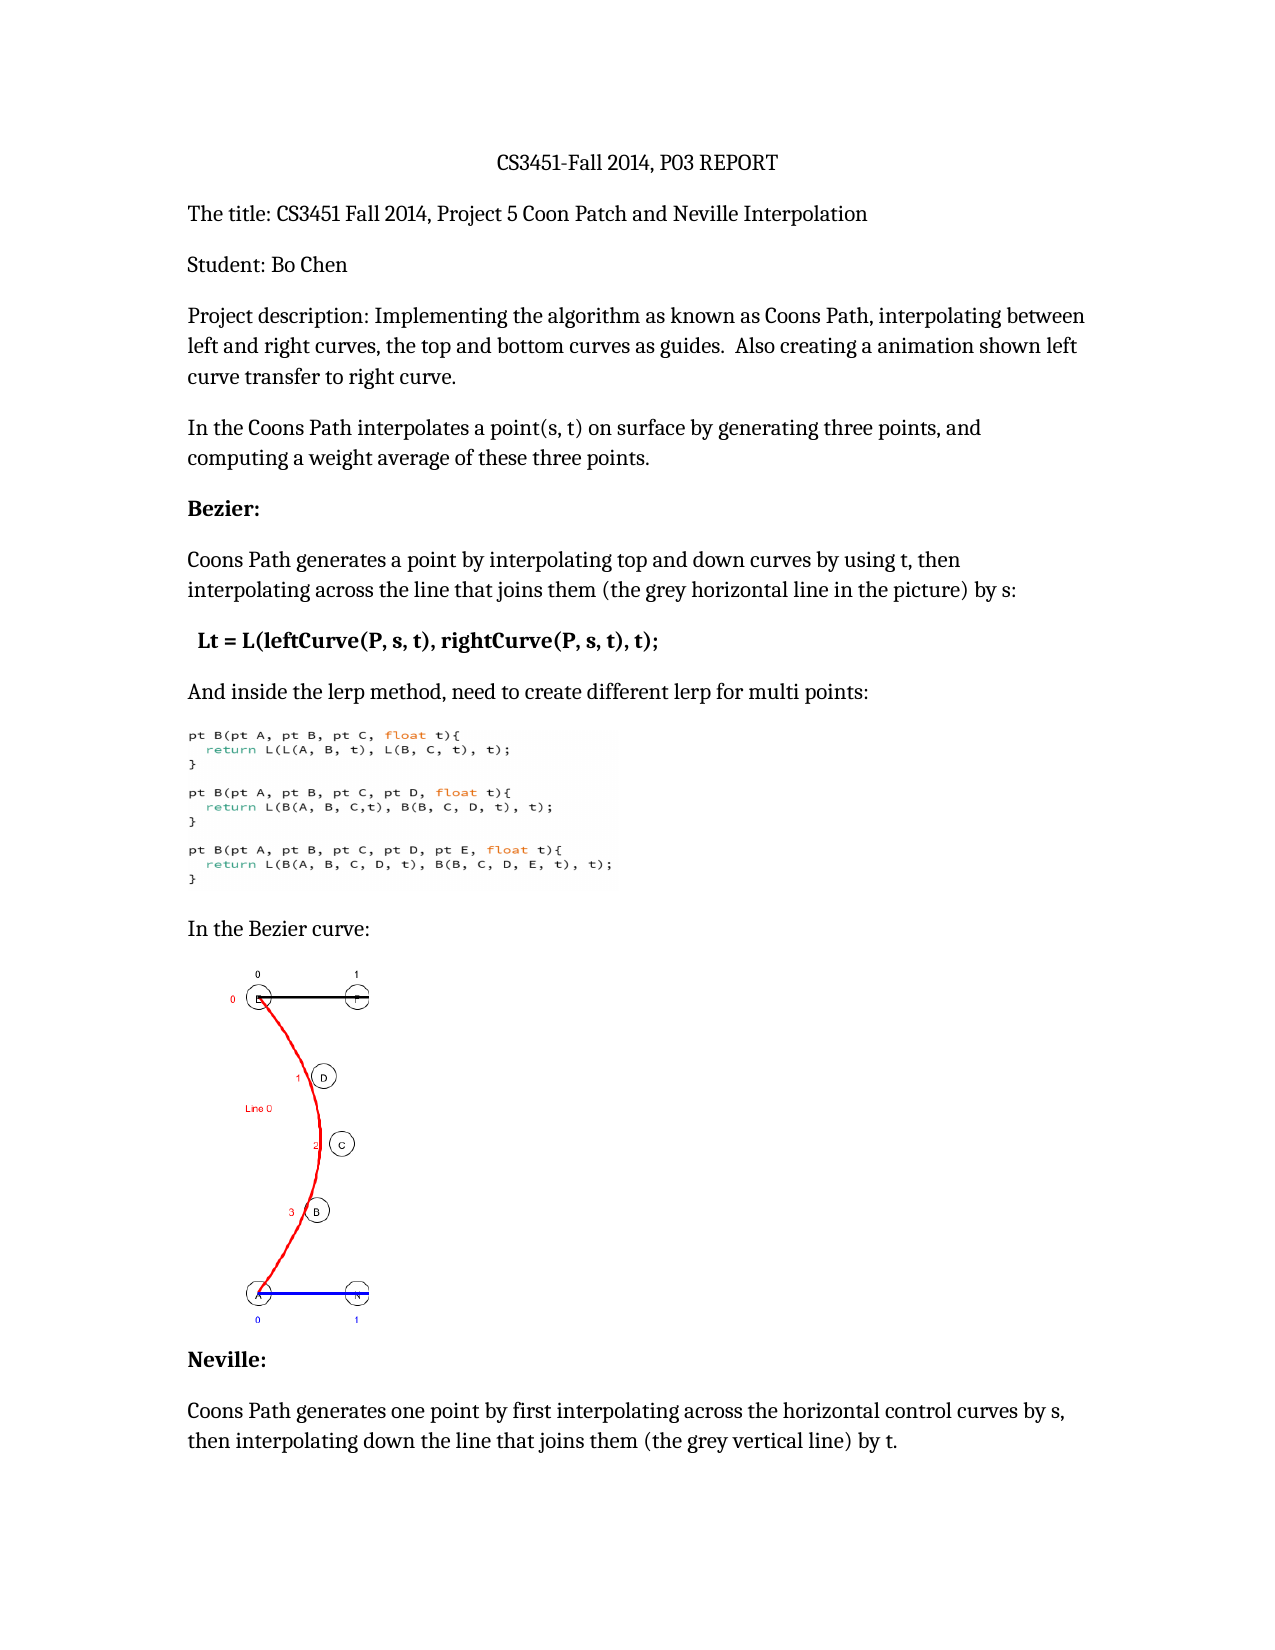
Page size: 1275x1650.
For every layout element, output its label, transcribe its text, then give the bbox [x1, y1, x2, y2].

text And inside the lerp method, need to create different lerp for multi points: [187, 679, 1087, 706]
text Lt = L(leftCurve(P, s, t), rightCurve(P, s, t), t); [187, 628, 1087, 654]
text Bezier: [187, 496, 1087, 522]
text In the Coons Path interpolates a point(s, t) on surface by generating three points, and computing a weight average of these three points. [187, 414, 1087, 471]
text Student: Bo Chen [187, 252, 1087, 278]
picture [187, 730, 619, 891]
text Coons Path generates one point by first interpolating across the horizontal control curves by s, then interpolating down the line that joins them (the grey vertical line) by t. [187, 1398, 1087, 1454]
text CS3451-Fall 2014, P03 REPORT [187, 150, 1087, 176]
text Coons Path generates a point by interpolating top and down curves by using t, then interpolating across the line that joins them (the grey horizontal line in the picture) by s: [187, 547, 1087, 603]
picture [192, 966, 369, 1323]
text Project description: Implementing the algorithm as known as Coons Path, interpolating between left and right curves, the top and bottom curves as guides. Also creating a animation shown left curve transfer to right curve. [187, 303, 1087, 390]
text In the Bezier curve: [187, 915, 1087, 942]
text Neville: [187, 1347, 1087, 1373]
text The title: CS3451 Fall 2014, Project 5 Coon Patch and Neville Interpolation [187, 201, 1087, 227]
